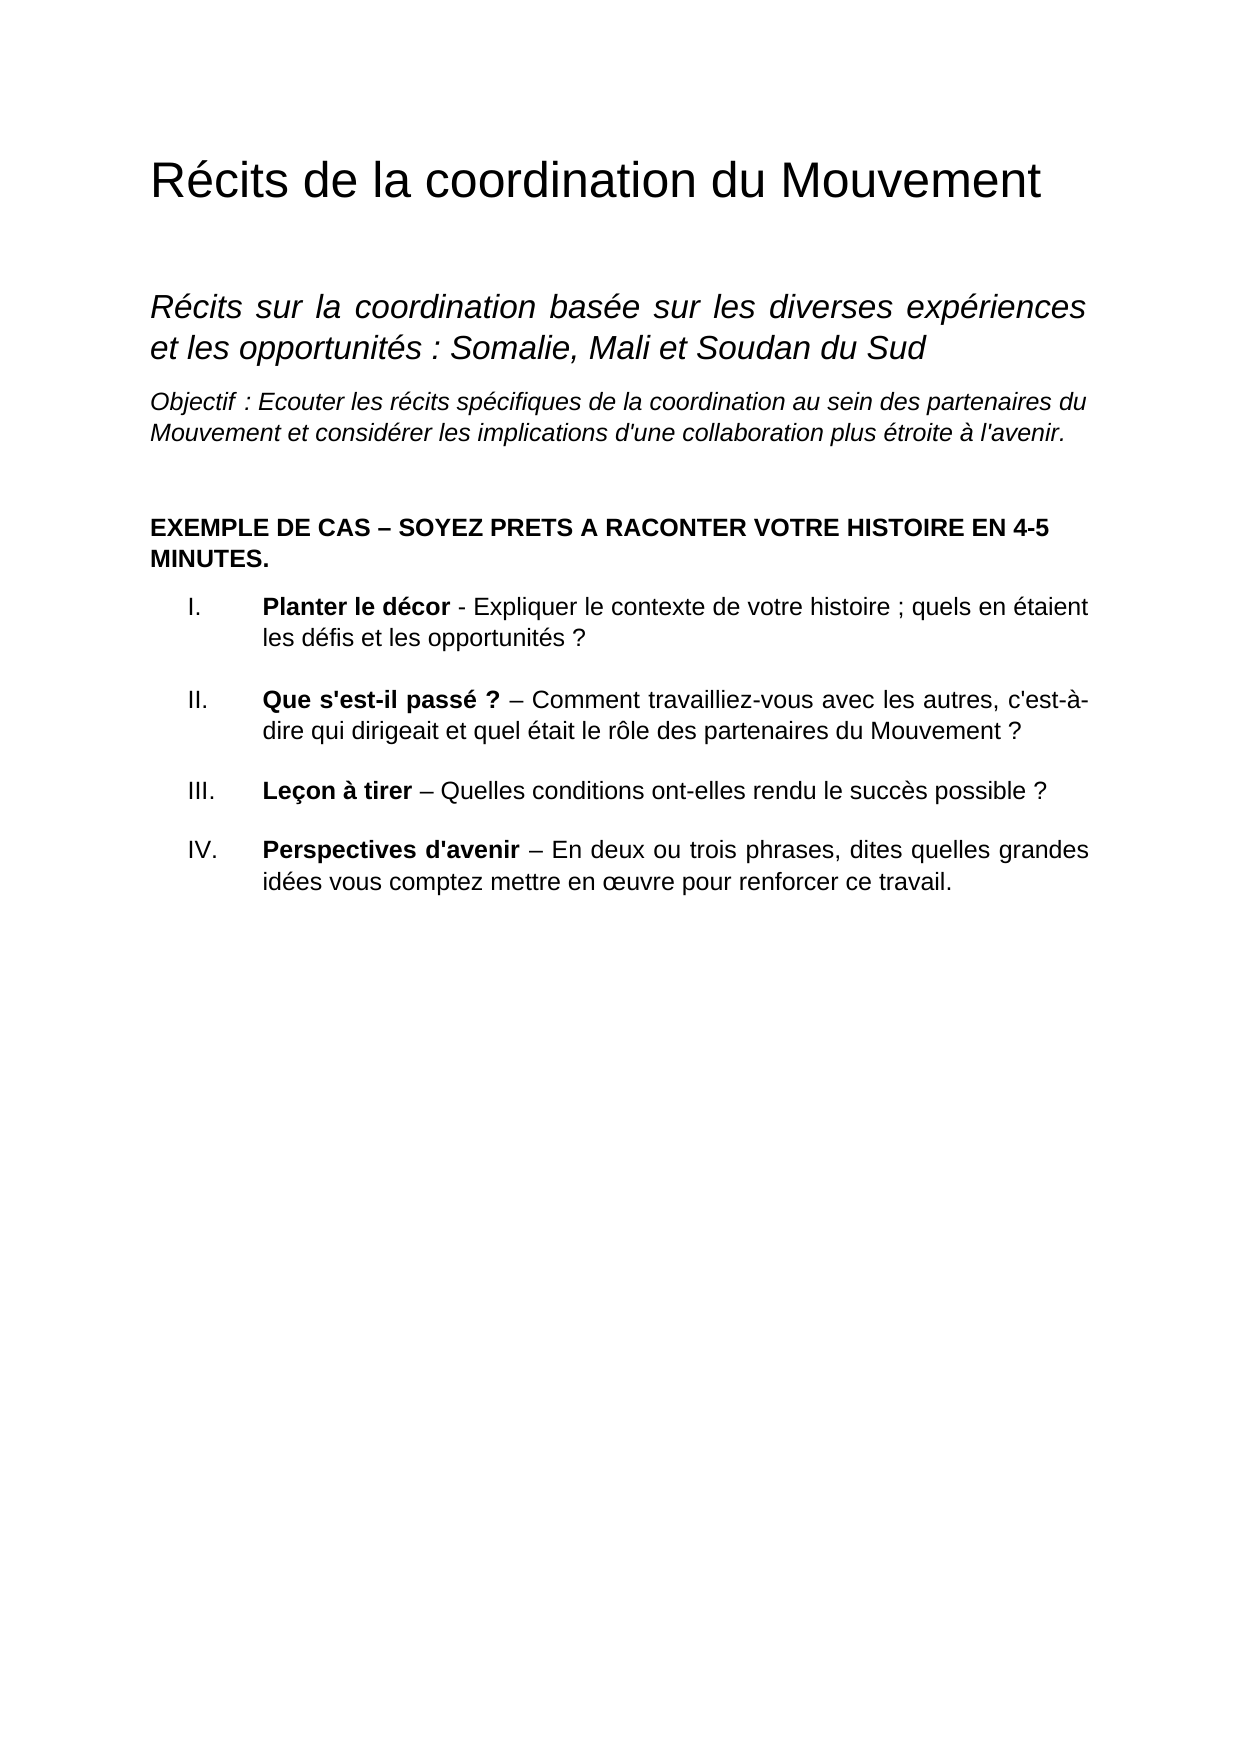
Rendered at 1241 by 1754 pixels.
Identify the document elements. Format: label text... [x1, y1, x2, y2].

text EXEMPLE DE CAS – SOYEZ PRETS A RACONTER VOTRE HISTOIRE EN 4-5 MINUTES. [150, 513, 1090, 573]
list Planter le décor - Expliquer le contexte de votre histoire ; quels en étaient les défis et les opportunités ? [187, 592, 1090, 651]
list Que s'est-il passé ? – Comment travailliez-vous avec les autres, c'est-à-dire qui dirigeait et quel était le rôle des partenaires du Mouvement ? [187, 685, 1090, 744]
list Leçon à tirer – Quelles conditions ont-elles rendu le succès possible ? [187, 776, 1090, 804]
list Perspectives d'avenir – En deux ou trois phrases, dites quelles grandes idées vous comptez mettre en œuvre pour renforcer ce travail. [187, 835, 1090, 895]
text Récits sur la coordination basée sur les diverses expériences et les opportunités : Somalie, Mali et Soudan du Sud [150, 287, 1090, 367]
text Récits de la coordination du Mouvement [150, 150, 1090, 207]
text Objectif : Ecouter les récits spécifiques de la coordination au sein des partenaires du Mouvement et considérer les implications d'une collaboration plus étroite à l'avenir. [150, 386, 1090, 446]
